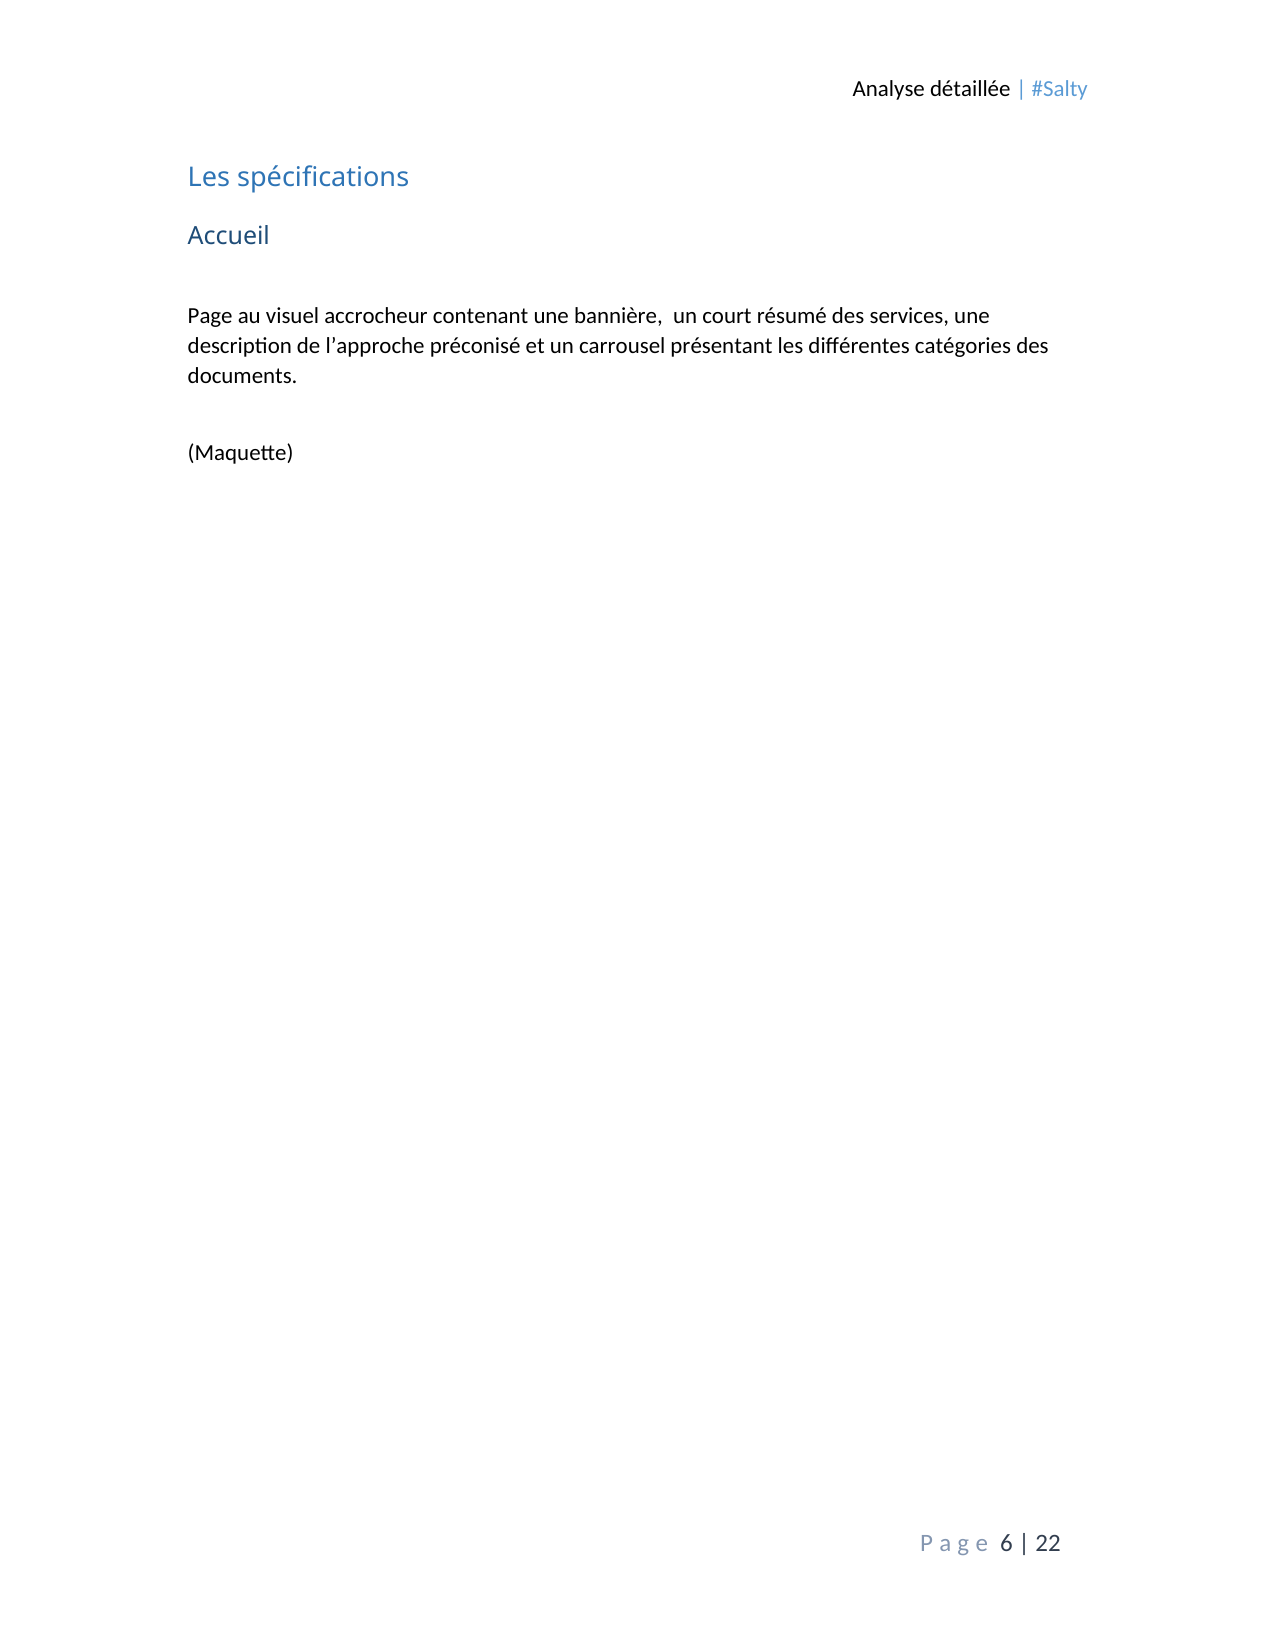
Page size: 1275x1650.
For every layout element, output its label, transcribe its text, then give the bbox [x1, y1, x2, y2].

subtitle Les spécifications [187, 158, 1087, 195]
text (Maquette) [187, 408, 1087, 466]
text Page au visuel accrocheur contenant une bannière, un court résumé des services, une description de l’approche préconisé et un carrousel présentant les différentes catégories des documents. [187, 301, 1087, 389]
subtitle Accueil [187, 217, 1087, 251]
